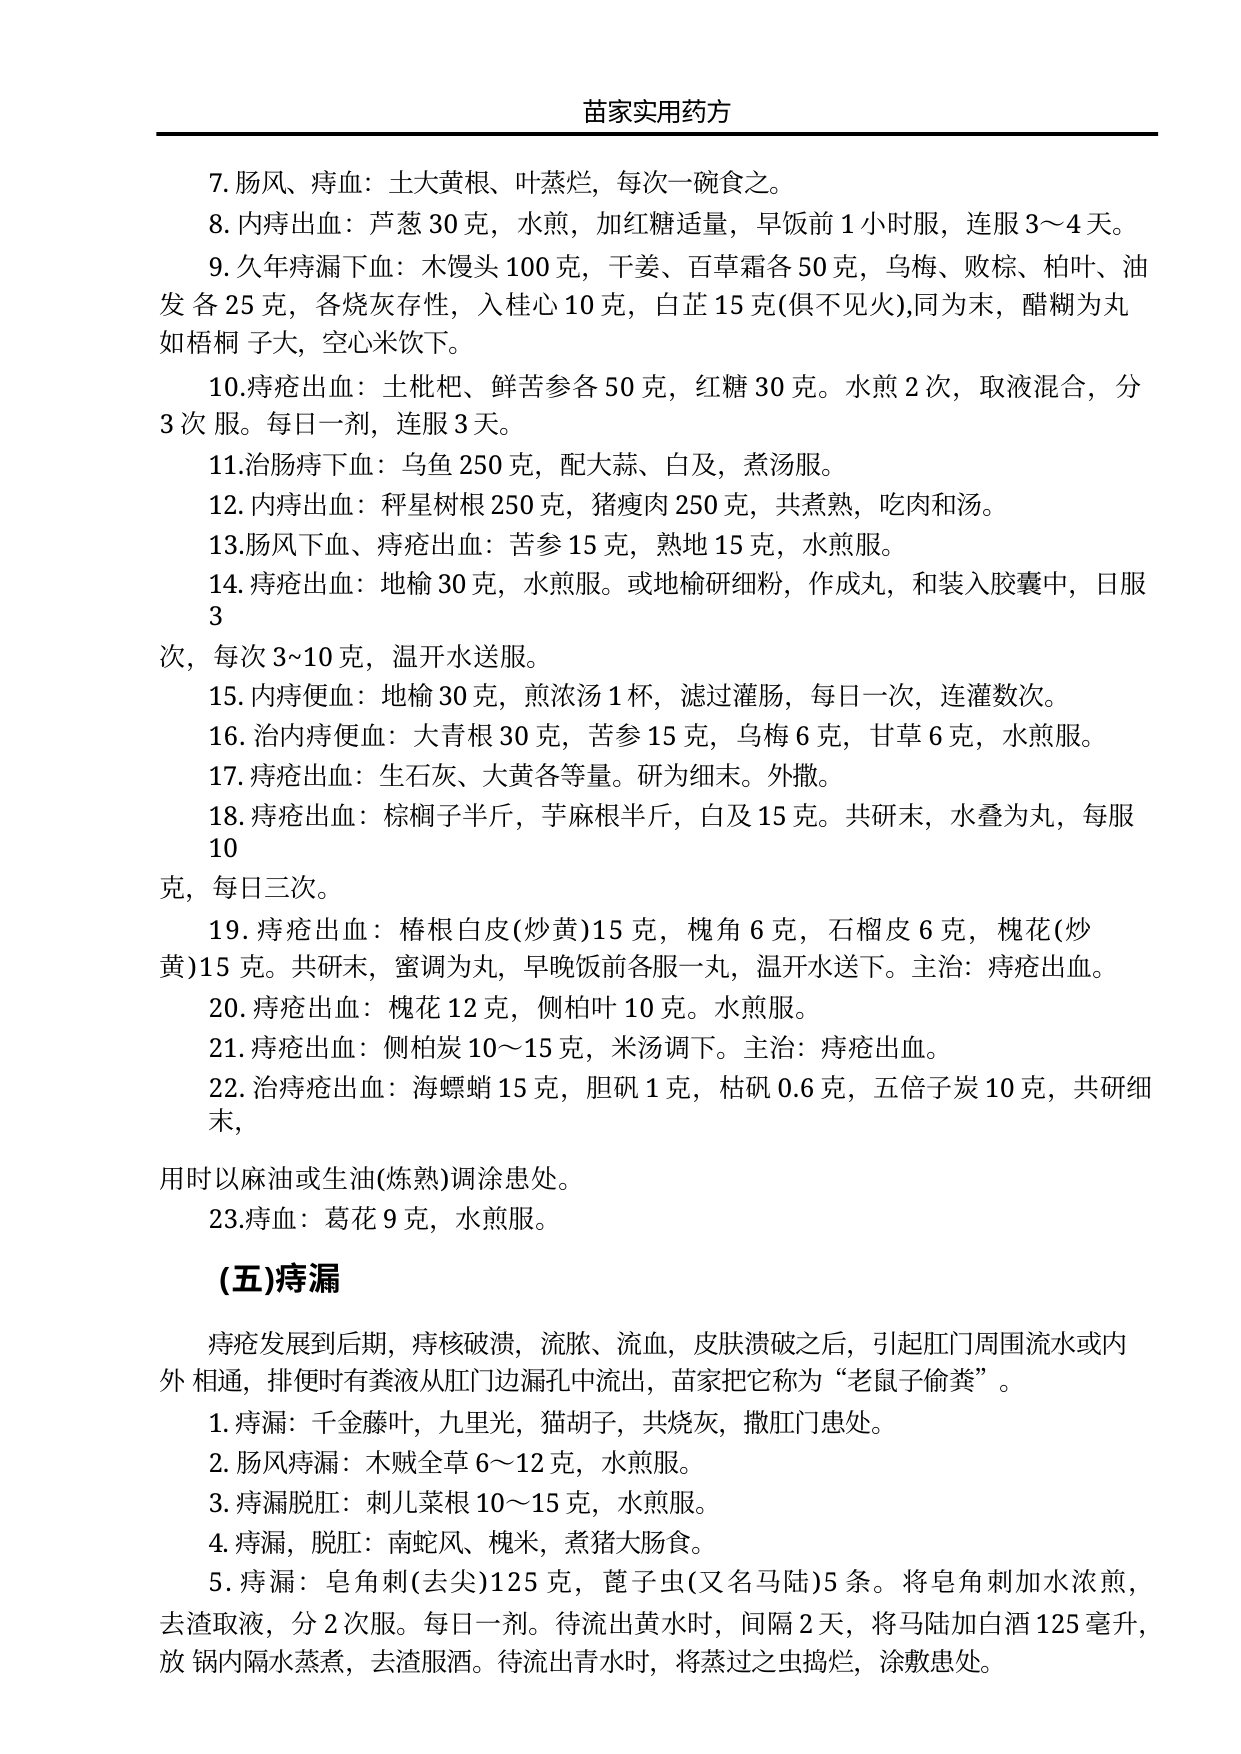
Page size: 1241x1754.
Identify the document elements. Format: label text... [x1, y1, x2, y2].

text 18. 痔疮出血：棕榈子半斤，芋麻根半斤，白及15克。共研末，水叠为丸，每服10 [208, 798, 1164, 865]
text 21. 痔疮出血：侧柏炭10～15克，米汤调下。主治：痔疮出血。 [208, 1030, 1164, 1064]
text 3. 痔漏脱肛：刺儿菜根10～15克，水煎服。 [208, 1485, 1164, 1519]
text 23.痔血：葛花9克，水煎服。 [208, 1201, 1164, 1235]
text 14. 痔疮出血：地榆30克，水煎服。或地榆研细粉，作成丸，和装入胶囊中，日服3 [208, 566, 1164, 633]
text 去渣取液，分2次服。每日一剂。待流出黄水时，间隔2天，将马陆加白酒125毫升，放 锅内隔水蒸煮，去渣服酒。待流出青水时，将蒸过之虫捣烂，涂敷患处。 [159, 1604, 1152, 1678]
text 22. 治痔疮出血：海螵蛸15克，胆矾1克，枯矾0.6克，五倍子炭10克，共研细末， [208, 1070, 1164, 1138]
text 8. 内痔出血：芦葱30克，水煎，加红糖适量，早饭前1小时服，连服3～4天。 [208, 206, 1164, 241]
text 7. 肠风、痔血：土大黄根、叶蒸烂，每次一碗食之。 [208, 165, 1164, 199]
text 用时以麻油或生油(炼熟)调涂患处。 [159, 1161, 1164, 1196]
text 16. 治内痔便血：大青根30克，苦参15克，乌梅6克，甘草6克，水煎服。 [208, 718, 1164, 752]
picture [156, 132, 1159, 136]
text 痔疮发展到后期，痔核破溃，流脓、流血，皮肤溃破之后，引起肛门周围流水或内外 相通，排便时有粪液从肛门边漏孔中流出，苗家把它称为“老鼠子偷粪”。 [159, 1324, 1152, 1397]
text 13.肠风下血、痔疮出血：苦参15克，熟地15克，水煎服。 [208, 527, 1164, 561]
text 克，每日三次。 [159, 870, 1164, 904]
text 1. 痔漏：千金藤叶，九里光，猫胡子，共烧灰，撒肛门患处。 [208, 1405, 1164, 1439]
text 9. 久年痔漏下血：木馒头100克，干姜、百草霜各50克，乌梅、败棕、柏叶、油发 各25克，各烧灰存性，入桂心10克，白芷15克(俱不见火),同为末，醋糊为丸如梧桐 子大，空心米饮下。 [159, 246, 1152, 360]
text 2. 肠风痔漏：木贼全草6～12克，水煎服。 [208, 1445, 1164, 1479]
text 15. 内痔便血：地榆30克，煎浓汤1杯，滤过灌肠，每日一次，连灌数次。 [208, 678, 1164, 713]
text 5. 痔漏：皂角刺(去尖)125克，蓖子虫(又名马陆)5条。将皂角刺加水浓煎， [208, 1564, 1164, 1599]
text 19. 痔疮出血：椿根白皮(炒黄)15克，槐角6克，石榴皮6克，槐花(炒黄)15 克。共研末，蜜调为丸，早晚饭前各服一丸，温开水送下。主治：痔疮出血。 [159, 910, 1152, 984]
text (五)痔漏 [219, 1256, 1164, 1299]
text 17. 痔疮出血：生石灰、大黄各等量。研为细末。外撒。 [208, 758, 1164, 792]
text 10.痔疮出血：土枇杷、鲜苦参各50克，红糖30克。水煎2次，取液混合，分3次 服。每日一剂，连服3天。 [159, 367, 1148, 441]
text 4. 痔漏，脱肛：南蛇风、槐米，煮猪大肠食。 [208, 1525, 1164, 1559]
text 次，每次3~10克，温开水送服。 [159, 639, 1164, 673]
text 20. 痔疮出血：槐花12克，侧柏叶10克。水煎服。 [208, 990, 1164, 1024]
text 11.治肠痔下血：乌鱼250克，配大蒜、白及，煮汤服。 [208, 447, 1164, 481]
text 12. 内痔出血：秤星树根250克，猪瘦肉250克，共煮熟，吃肉和汤。 [208, 487, 1164, 521]
